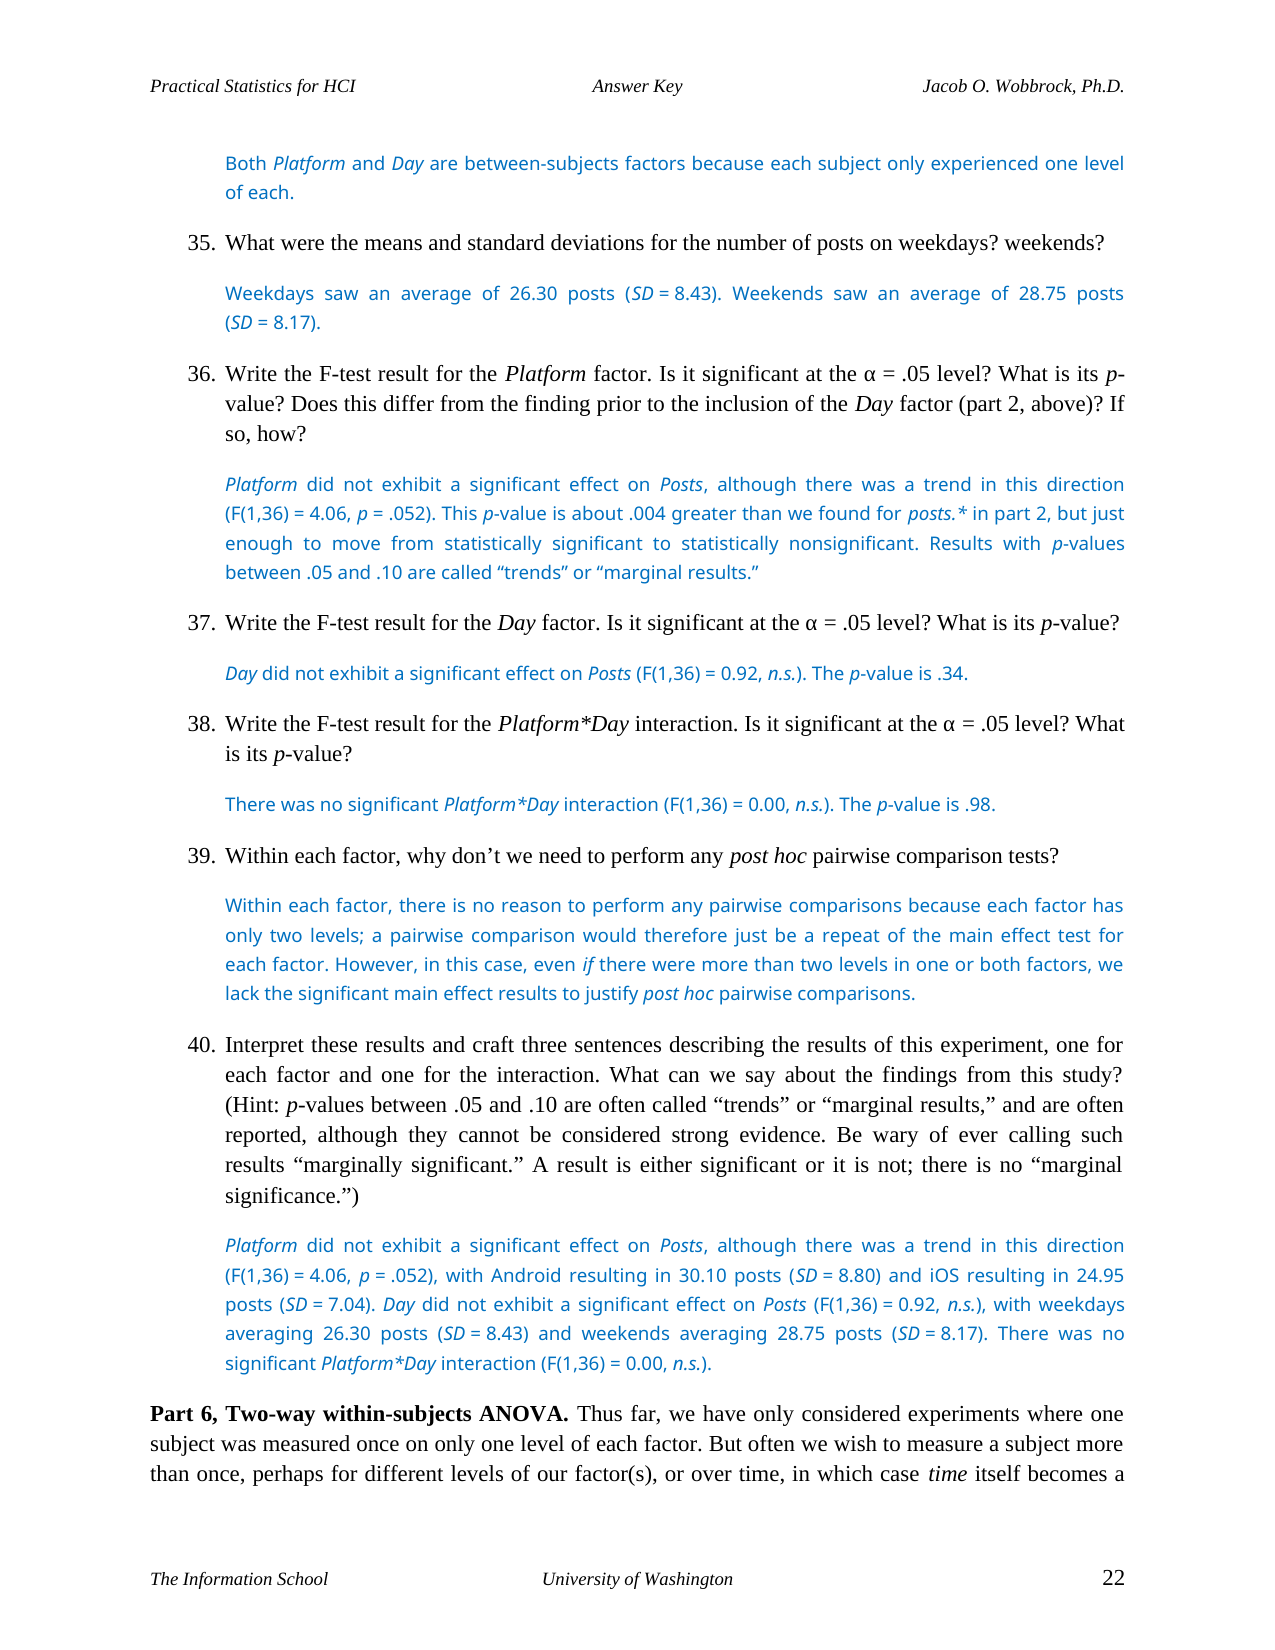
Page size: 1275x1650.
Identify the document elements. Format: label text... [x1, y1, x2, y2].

list Interpret these results and craft three sentences describing the results of this experiment, one for each factor and one for the interaction. What can we say about the findings from this study? (Hint: p-values between .05 and .10 are often called “trends” or “marginal results,” and are often reported, although they cannot be considered strong evidence. Be wary of ever calling such results “marginally significant.” A result is either significant or it is not; there is no “marginal significance.”) [187, 1031, 1125, 1208]
list Write the F-test result for the Day factor. Is it significant at the α = .05 level? What is its p-value? [187, 609, 1125, 636]
list What were the means and standard deviations for the number of posts on weekdays? weekends? [187, 229, 1125, 256]
list Write the F-test result for the Platform factor. Is it significant at the α = .05 level? What is its p-value? Does this differ from the finding prior to the inclusion of the Day factor (part 2, above)? If so, how? [187, 360, 1125, 447]
list Within each factor, why don’t we need to perform any post hoc pairwise comparison tests? [187, 842, 1125, 868]
text Both Platform and Day are between-subjects factors because each subject only experienced one level of each. [225, 150, 1125, 205]
list Write the F-test result for the Platform*Day interaction. Is it significant at the α = .05 level? What is its p-value? [187, 710, 1125, 767]
text Platform did not exhibit a significant effect on Posts, although there was a trend in this direction (F(1,36) = 4.06, p = .052), with Android resulting in 30.10 posts (SD = 8.80) and iOS resulting in 24.95 posts (SD = 7.04). Day did not exhibit a significant effect on Posts (F(1,36) = 0.92, n.s.), with weekdays averaging 26.30 posts (SD = 8.43) and weekends averaging 28.75 posts (SD = 8.17). There was no significant Platform*Day interaction (F(1,36) = 0.00, n.s.). [225, 1233, 1125, 1375]
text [150, 1400, 1125, 1487]
text There was no significant Platform*Day interaction (F(1,36) = 0.00, n.s.). The p-value is .98. [225, 792, 1125, 817]
text Day did not exhibit a significant effect on Posts (F(1,36) = 0.92, n.s.). The p-value is .34. [225, 660, 1125, 686]
text Within each factor, there is no reason to perform any pairwise comparisons because each factor has only two levels; a pairwise comparison would therefore just be a repeat of the main effect test for each factor. However, in this case, even if there were more than two levels in one or both factors, we lack the significant main effect results to justify post hoc pairwise comparisons. [225, 893, 1125, 1006]
text Platform did not exhibit a significant effect on Posts, although there was a trend in this direction (F(1,36) = 4.06, p = .052). This p-value is about .004 greater than we found for posts.* in part 2, but just enough to move from statistically significant to statistically nonsignificant. Results with p-values between .05 and .10 are called “trends” or “marginal results.” [225, 471, 1125, 584]
text Weekdays saw an average of 26.30 posts (SD = 8.43). Weekends saw an average of 28.75 posts (SD = 8.17). [225, 280, 1125, 335]
